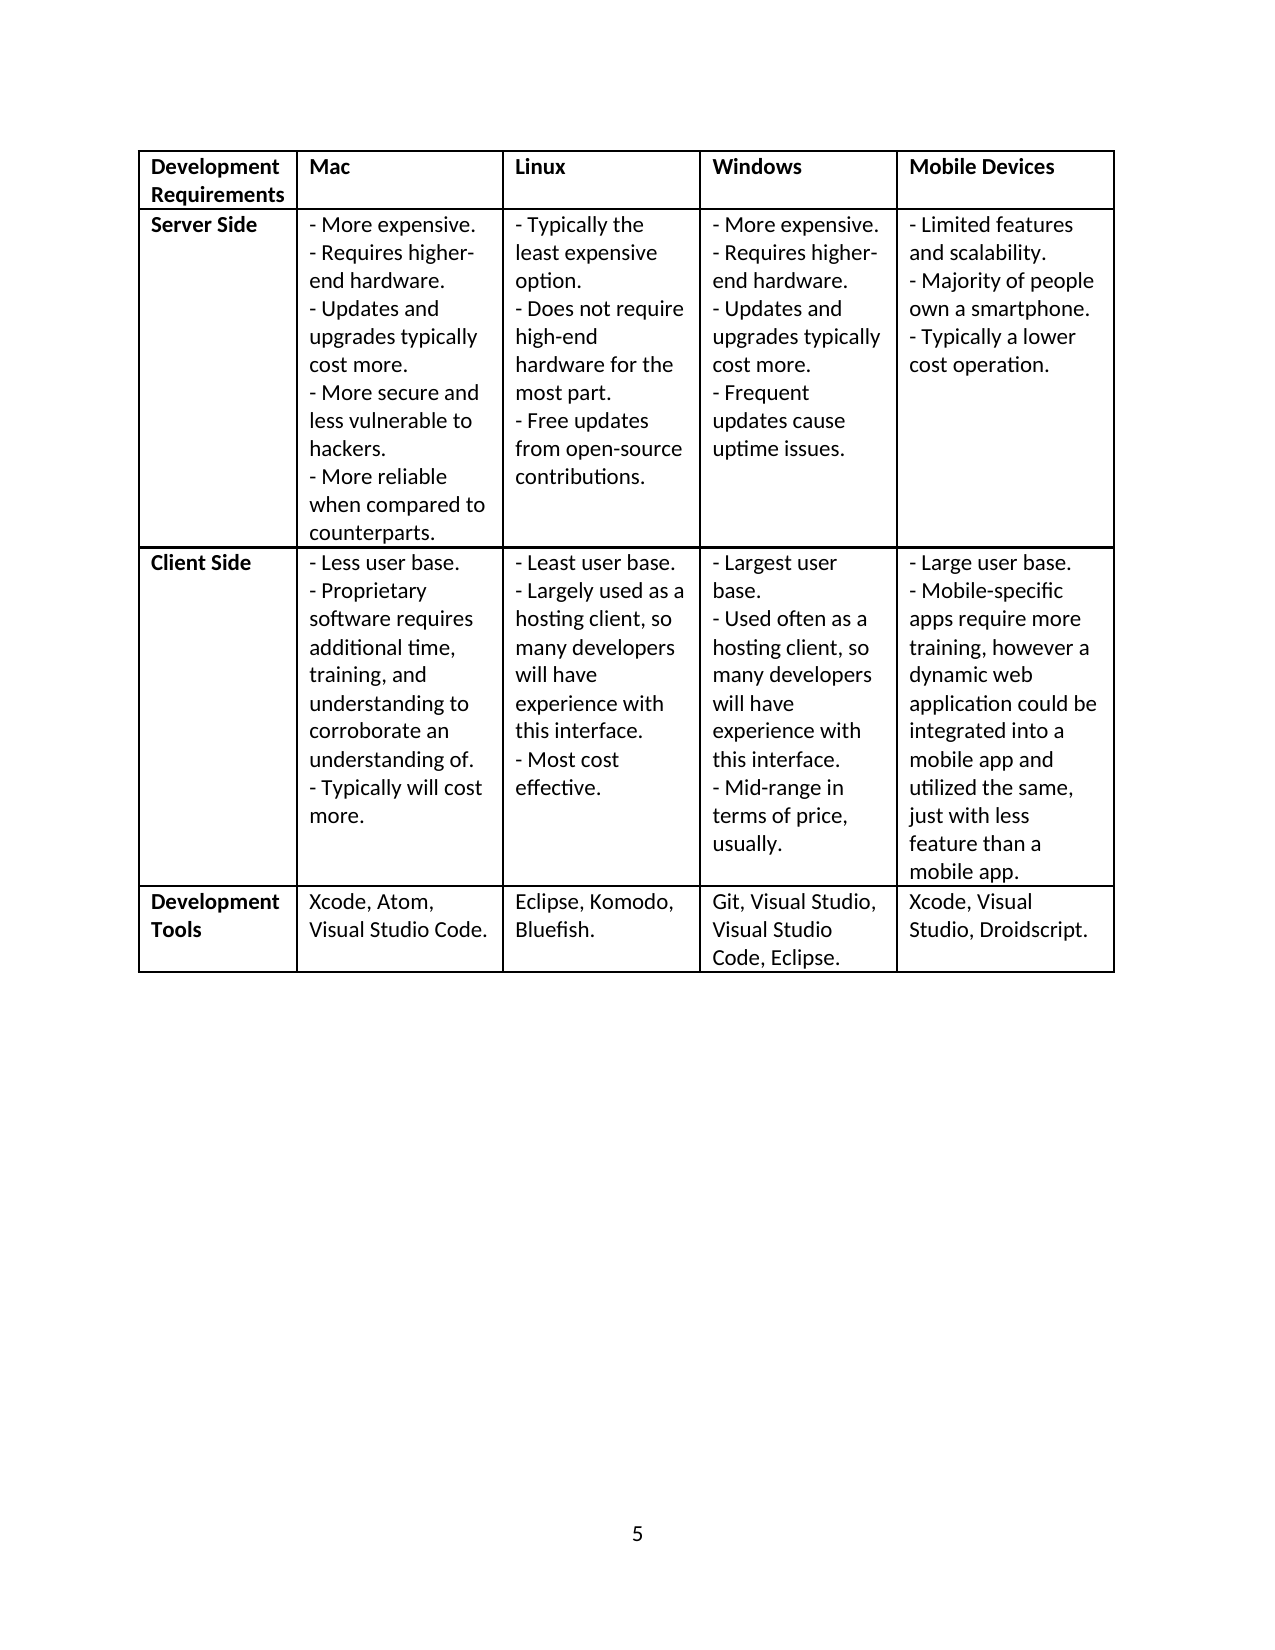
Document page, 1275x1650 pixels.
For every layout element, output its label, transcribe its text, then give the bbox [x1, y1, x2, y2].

table_header Mobile Devices [898, 152, 1113, 208]
table_cell Git, Visual Studio, Visual Studio Code, Eclipse. [701, 887, 896, 971]
table_cell Xcode, Visual Studio, Droidscript. [898, 887, 1113, 971]
table_cell - Less user base. - Proprietary software requires additional time, training, and understanding to corroborate an understanding of. - Typically will cost more. [298, 549, 502, 885]
table_cell Xcode, Atom, Visual Studio Code. [298, 887, 502, 971]
table_cell - More expensive. - Requires higher-end hardware. - Updates and upgrades typically cost more. - Frequent updates cause uptime issues. [701, 210, 896, 546]
table_cell Development Tools [140, 887, 296, 971]
table_cell Client Side [140, 549, 296, 885]
table_cell - Large user base. - Mobile-specific apps require more training, however a dynamic web application could be integrated into a mobile app and utilized the same, just with less feature than a mobile app. [898, 549, 1113, 885]
table_header Windows [701, 152, 896, 208]
table_cell Server Side [140, 210, 296, 546]
table_cell - Limited features and scalability. - Majority of people own a smartphone. - Typically a lower cost operation. [898, 210, 1113, 546]
table_cell - More expensive. - Requires higher-end hardware. - Updates and upgrades typically cost more. - More secure and less vulnerable to hackers. - More reliable when compared to counterparts. [298, 210, 502, 546]
table_cell Eclipse, Komodo, Bluefish. [504, 887, 699, 971]
table_cell - Largest user base. - Used often as a hosting client, so many developers will have experience with this interface. - Mid-range in terms of price, usually. [701, 549, 896, 885]
table_header Mac [298, 152, 502, 208]
table_header Linux [504, 152, 699, 208]
table_cell - Least user base. - Largely used as a hosting client, so many developers will have experience with this interface. - Most cost effective. [504, 549, 699, 885]
table_header Development Requirements [140, 152, 296, 208]
table_cell - Typically the least expensive option. - Does not require high-end hardware for the most part. - Free updates from open-source contributions. [504, 210, 699, 546]
